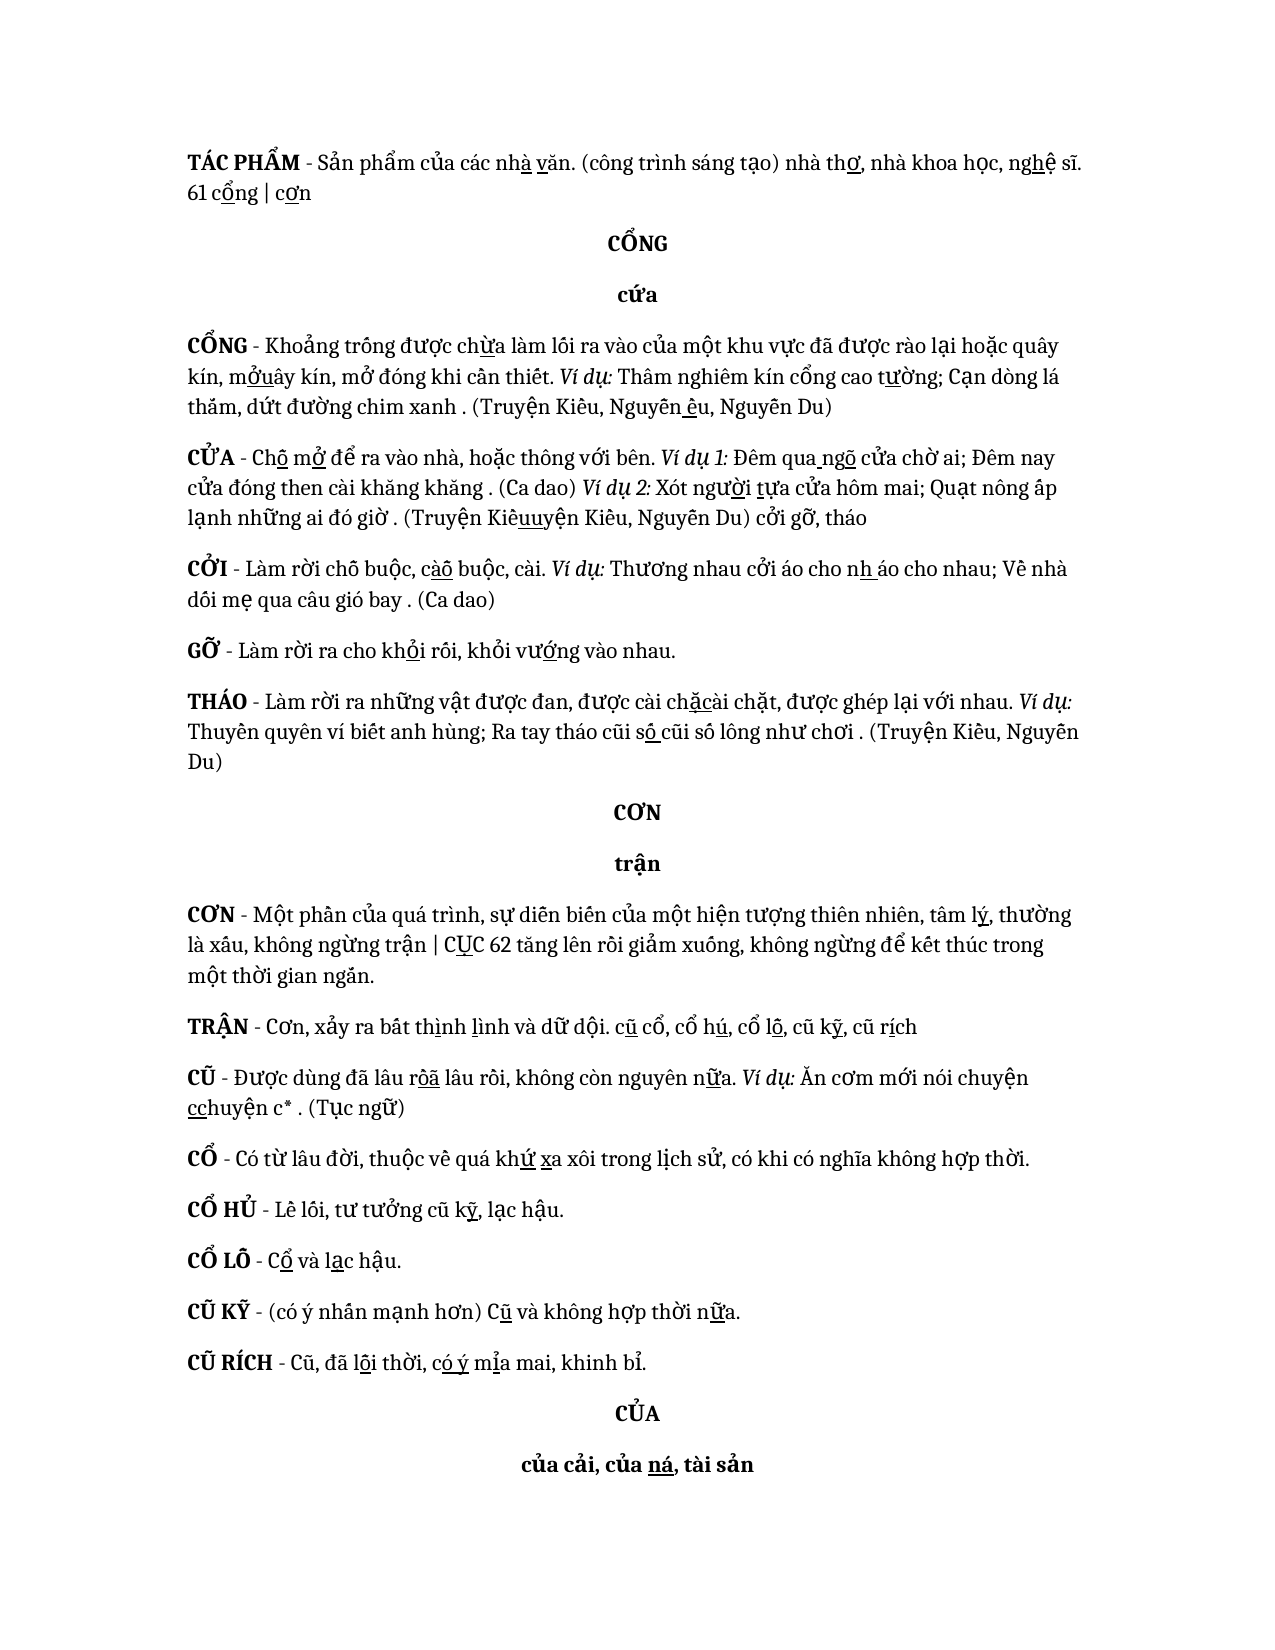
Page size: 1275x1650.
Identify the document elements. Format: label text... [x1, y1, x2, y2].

text CỞI - Làm rời chỗ buộc, càỗ buộc, cài. Ví dụ: Thương nhau cởi áo cho nh áo cho nhau; Về nhà dối mẹ qua câu gió bay . (Ca dao) [187, 556, 1087, 613]
text CỔNG - Khoảng trống được chừa làm lối ra vào của một khu vực đã được rào lại hoặc quây kín, mởuây kín, mở đóng khi cần thiết. Ví dụ: Thâm nghiêm kín cổng cao tường; Cạn dòng lá thắm, dứt đường chim xanh . (Truyện Kiều, Nguyễn ều, Nguyễn Du) [187, 333, 1087, 420]
text TRẬN - Cơn, xảy ra bất thình lình và dữ dội. cũ cổ, cổ hú, cổ lỗ, cũ kỹ, cũ rích [187, 1013, 1087, 1040]
text CƠN [187, 800, 1087, 826]
text CỔNG [187, 231, 1087, 258]
text CỬA - Chỗ mở để ra vào nhà, hoặc thông với bên. Ví dụ 1: Đêm qua ngõ cửa chờ ai; Đêm nay cửa đóng then cài khăng khăng . (Ca dao) Ví dụ 2: Xót người tựa cửa hôm mai; Quạt nông ấp lạnh những ai đó giờ . (Truyện Kiềuuyện Kiều, Nguyễn Du) cởi gỡ, tháo [187, 445, 1087, 532]
text trận [187, 851, 1087, 877]
text CỔ LỖ - Cổ và lạc hậu. [187, 1248, 1087, 1274]
text THÁO - Làm rời ra những vật được đan, được cài chặcài chặt, được ghép lại với nhau. Ví dụ: Thuyền quyên ví biết anh hùng; Ra tay tháo cũi số cũi số lông như chơi . (Truyện Kiều, Nguyễn Du) [187, 688, 1087, 775]
text CỦA [187, 1401, 1087, 1427]
text CŨ - Được dùng đã lâu rồã lâu rồi, không còn nguyên nữa. Ví dụ: Ăn cơm mới nói chuyện cchuyện c* . (Tục ngữ) [187, 1064, 1087, 1121]
text CỔ - Có từ lâu đời, thuộc về quá khứ xa xôi trong lịch sử, có khi có nghĩa không hợp thời. [187, 1146, 1087, 1172]
text CỔ HỦ - Lề lối, tư tưởng cũ kỹ, lạc hậu. [187, 1197, 1087, 1223]
text CŨ RÍCH - Cũ, đã lỗi thời, có ý mỉa mai, khinh bỉ. [187, 1350, 1087, 1376]
text của cải, của ná, tài sản [187, 1452, 1087, 1478]
text TÁC PHẨM - Sản phẩm của các nhà văn. (công trình sáng tạo) nhà thơ, nhà khoa học, nghệ sĩ. 61 cổng | cơn [187, 150, 1087, 207]
text CƠN - Một phần của quá trình, sự diễn biến của một hiện tượng thiên nhiên, tâm lý, thường là xấu, không ngừng trận | CỤC 62 tăng lên rồi giảm xuống, không ngừng để kết thúc trong một thời gian ngắn. [187, 902, 1087, 989]
text GỠ - Làm rời ra cho khỏi rối, khỏi vướng vào nhau. [187, 637, 1087, 664]
text cứa [187, 282, 1087, 309]
text CŨ KỸ - (có ý nhấn mạnh hơn) Cũ và không hợp thời nữa. [187, 1299, 1087, 1325]
